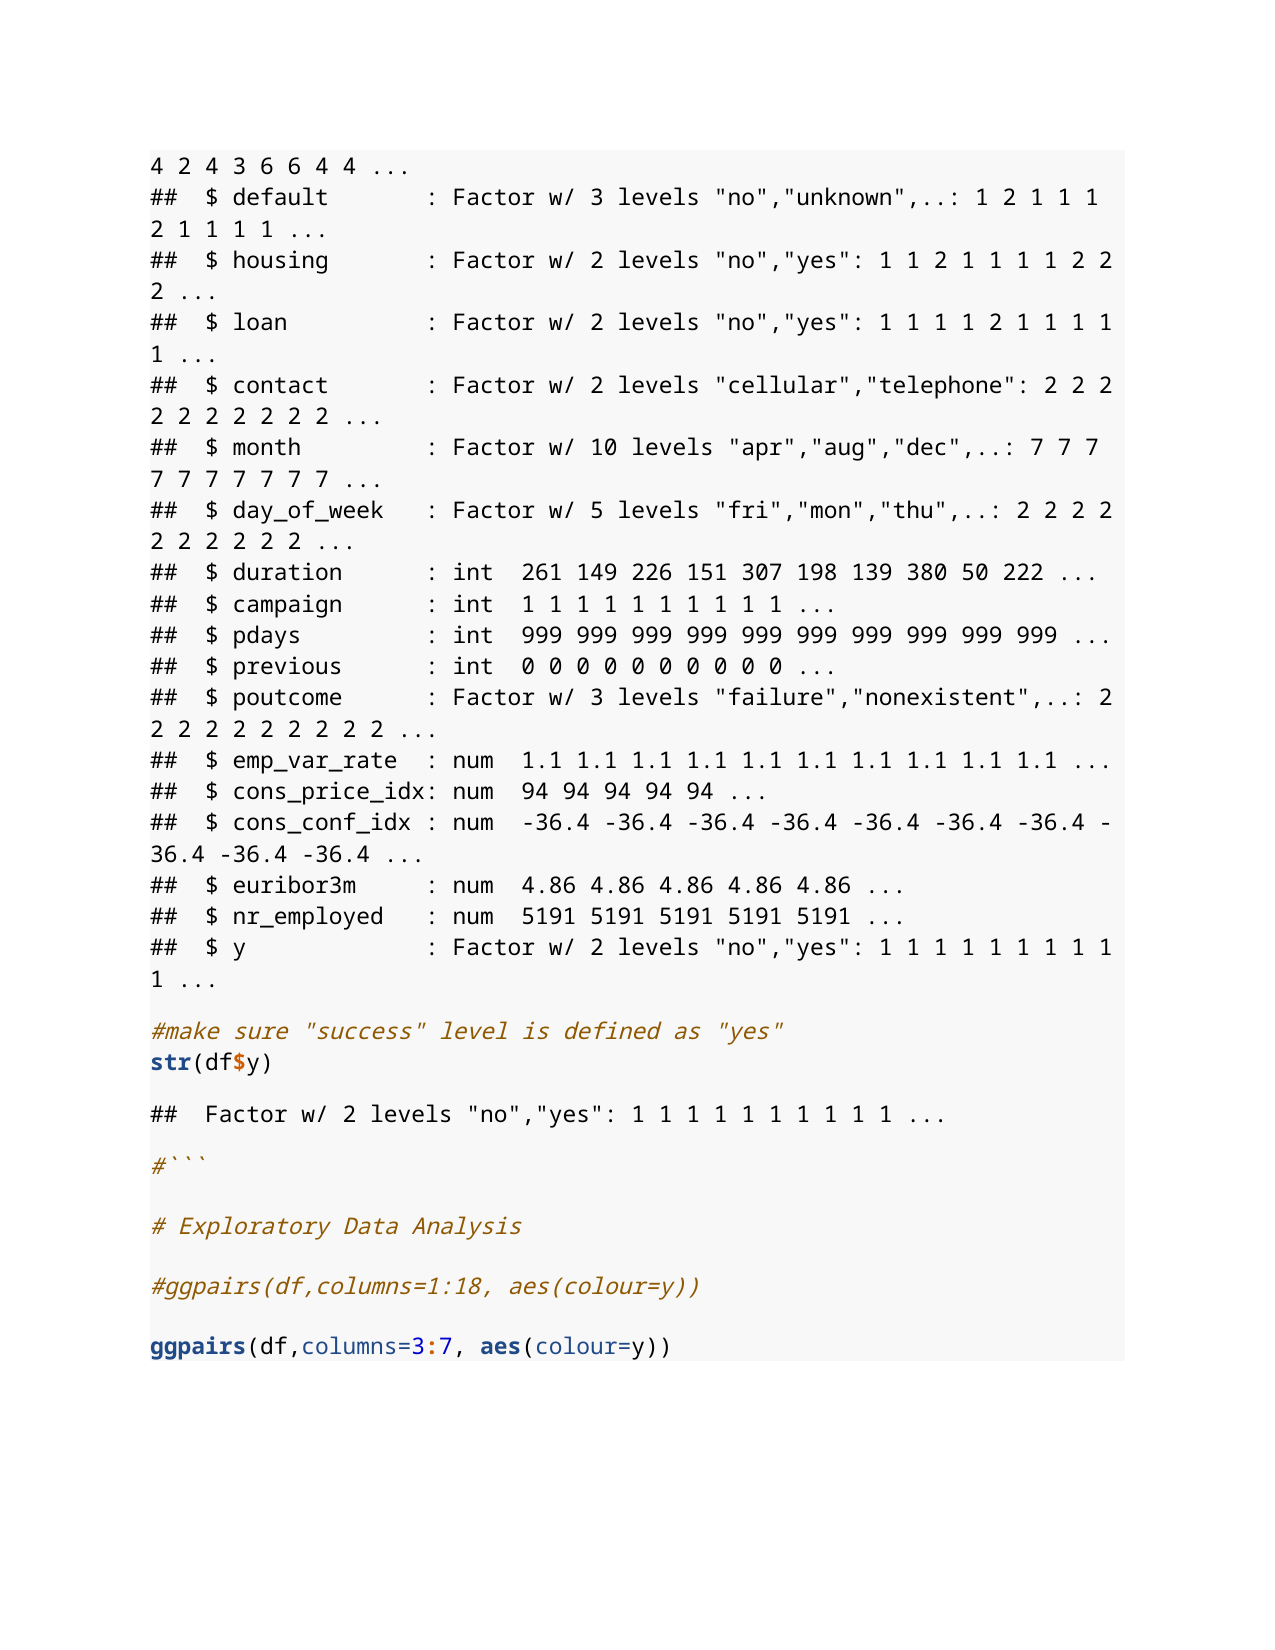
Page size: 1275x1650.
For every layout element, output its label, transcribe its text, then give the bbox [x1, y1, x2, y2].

text #``` # Exploratory Data Analysis #ggpairs(df,columns=1:18, aes(colour=y)) ggpairs(df,columns=3:7, aes(colour=y)) [150, 1150, 1125, 1361]
text ## Factor w/ 2 levels "no","yes": 1 1 1 1 1 1 1 1 1 1 ... [150, 1098, 1125, 1129]
text #make sure "success" level is defined as "yes" str(df$y) [150, 1014, 1125, 1077]
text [150, 150, 1125, 994]
